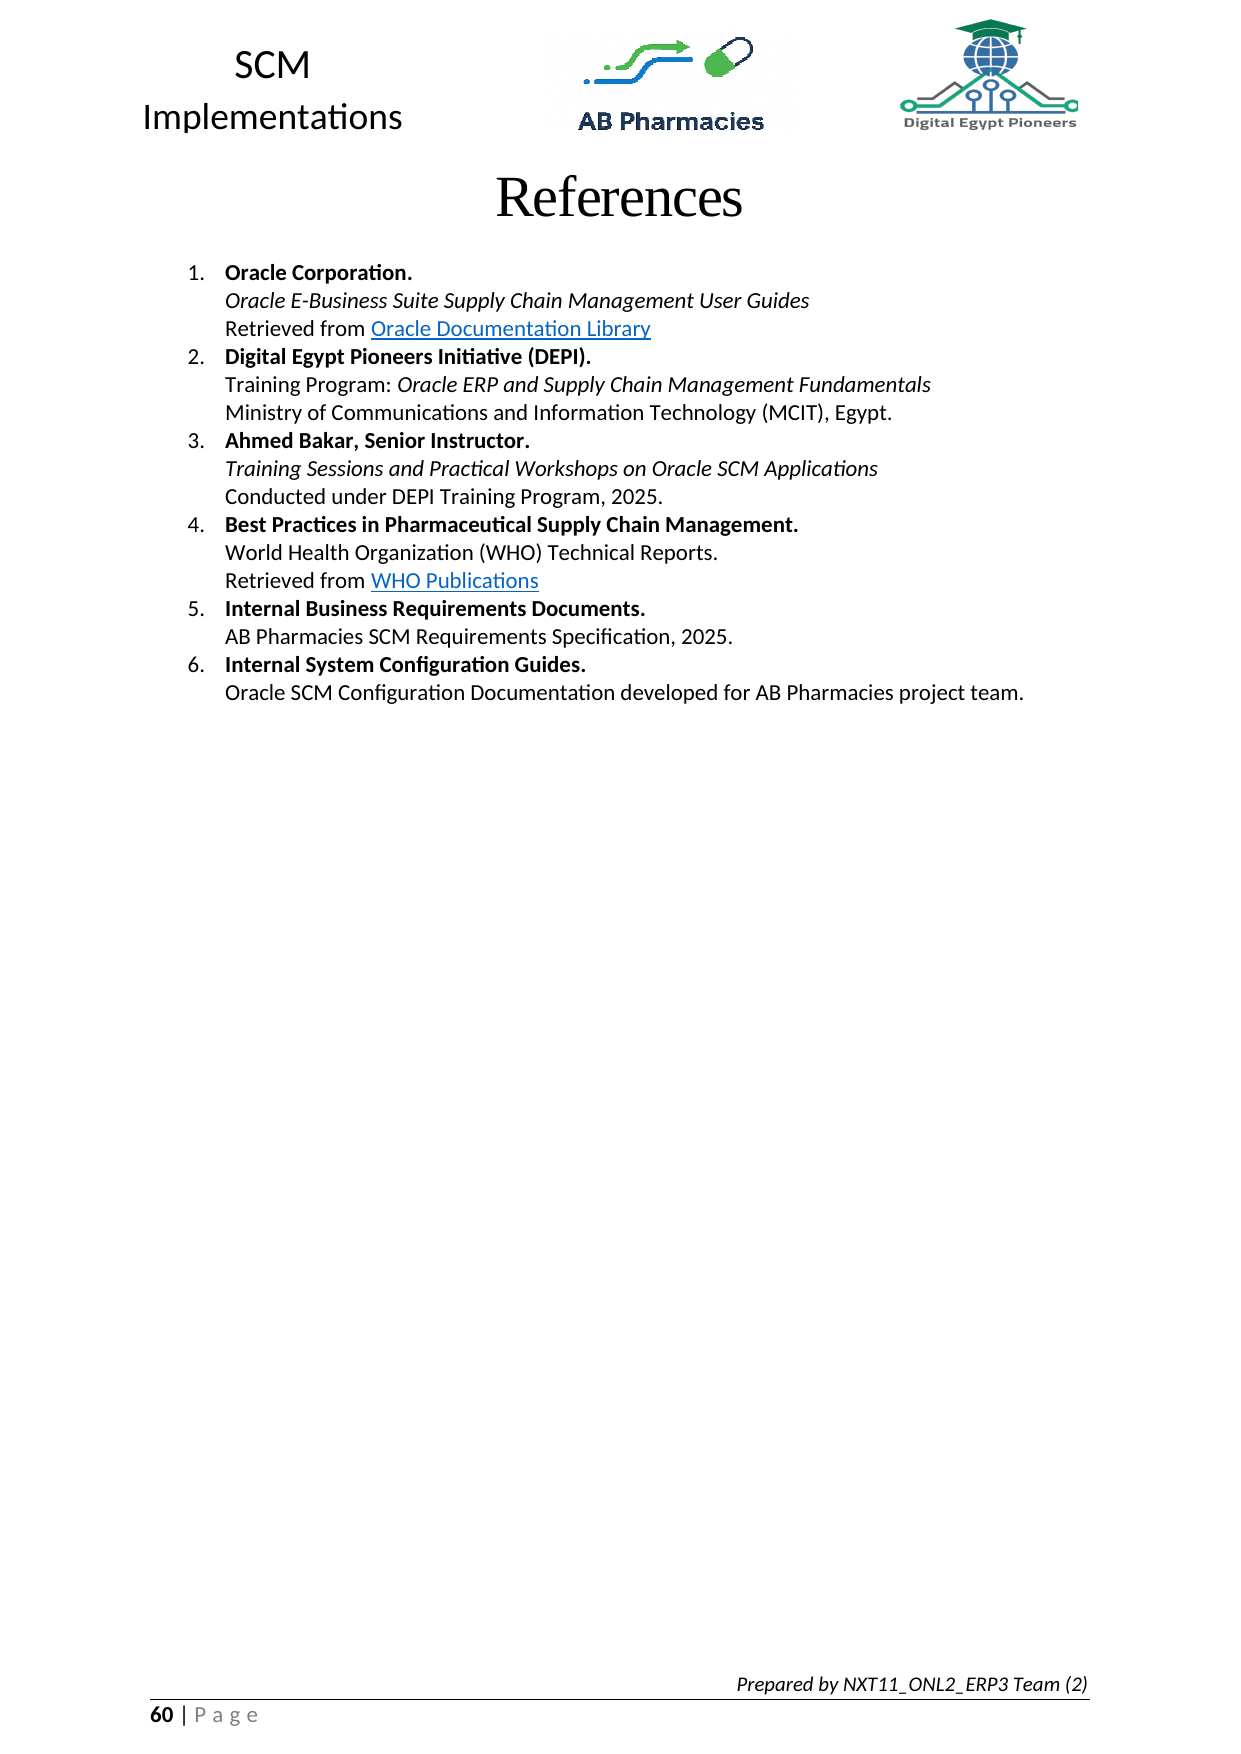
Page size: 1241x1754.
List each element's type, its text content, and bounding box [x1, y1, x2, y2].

list Internal System Configuration Guides. Oracle SCM Configuration Documentation developed for AB Pharmacies project team. [187, 651, 1090, 707]
list Internal Business Requirements Documents. AB Pharmacies SCM Requirements Specification, 2025. [187, 594, 1090, 651]
subtitle References [150, 162, 1090, 229]
list Oracle Corporation. Oracle E-Business Suite Supply Chain Management User Guides Retrieved from Oracle Documentation Library [187, 258, 1090, 342]
list Best Practices in Pharmaceutical Supply Chain Management. World Health Organization (WHO) Technical Reports. Retrieved from WHO Publications [187, 510, 1090, 594]
picture [543, 28, 800, 136]
list Digital Egypt Pioneers Initiative (DEPI). Training Program: Oracle ERP and Supply Chain Management Fundamentals Ministry of Communications and Information Technology (MCIT), Egypt. [187, 342, 1090, 426]
picture [900, 16, 1079, 133]
list Ahmed Bakar, Senior Instructor. Training Sessions and Practical Workshops on Oracle SCM Applications Conducted under DEPI Training Program, 2025. [187, 426, 1090, 510]
